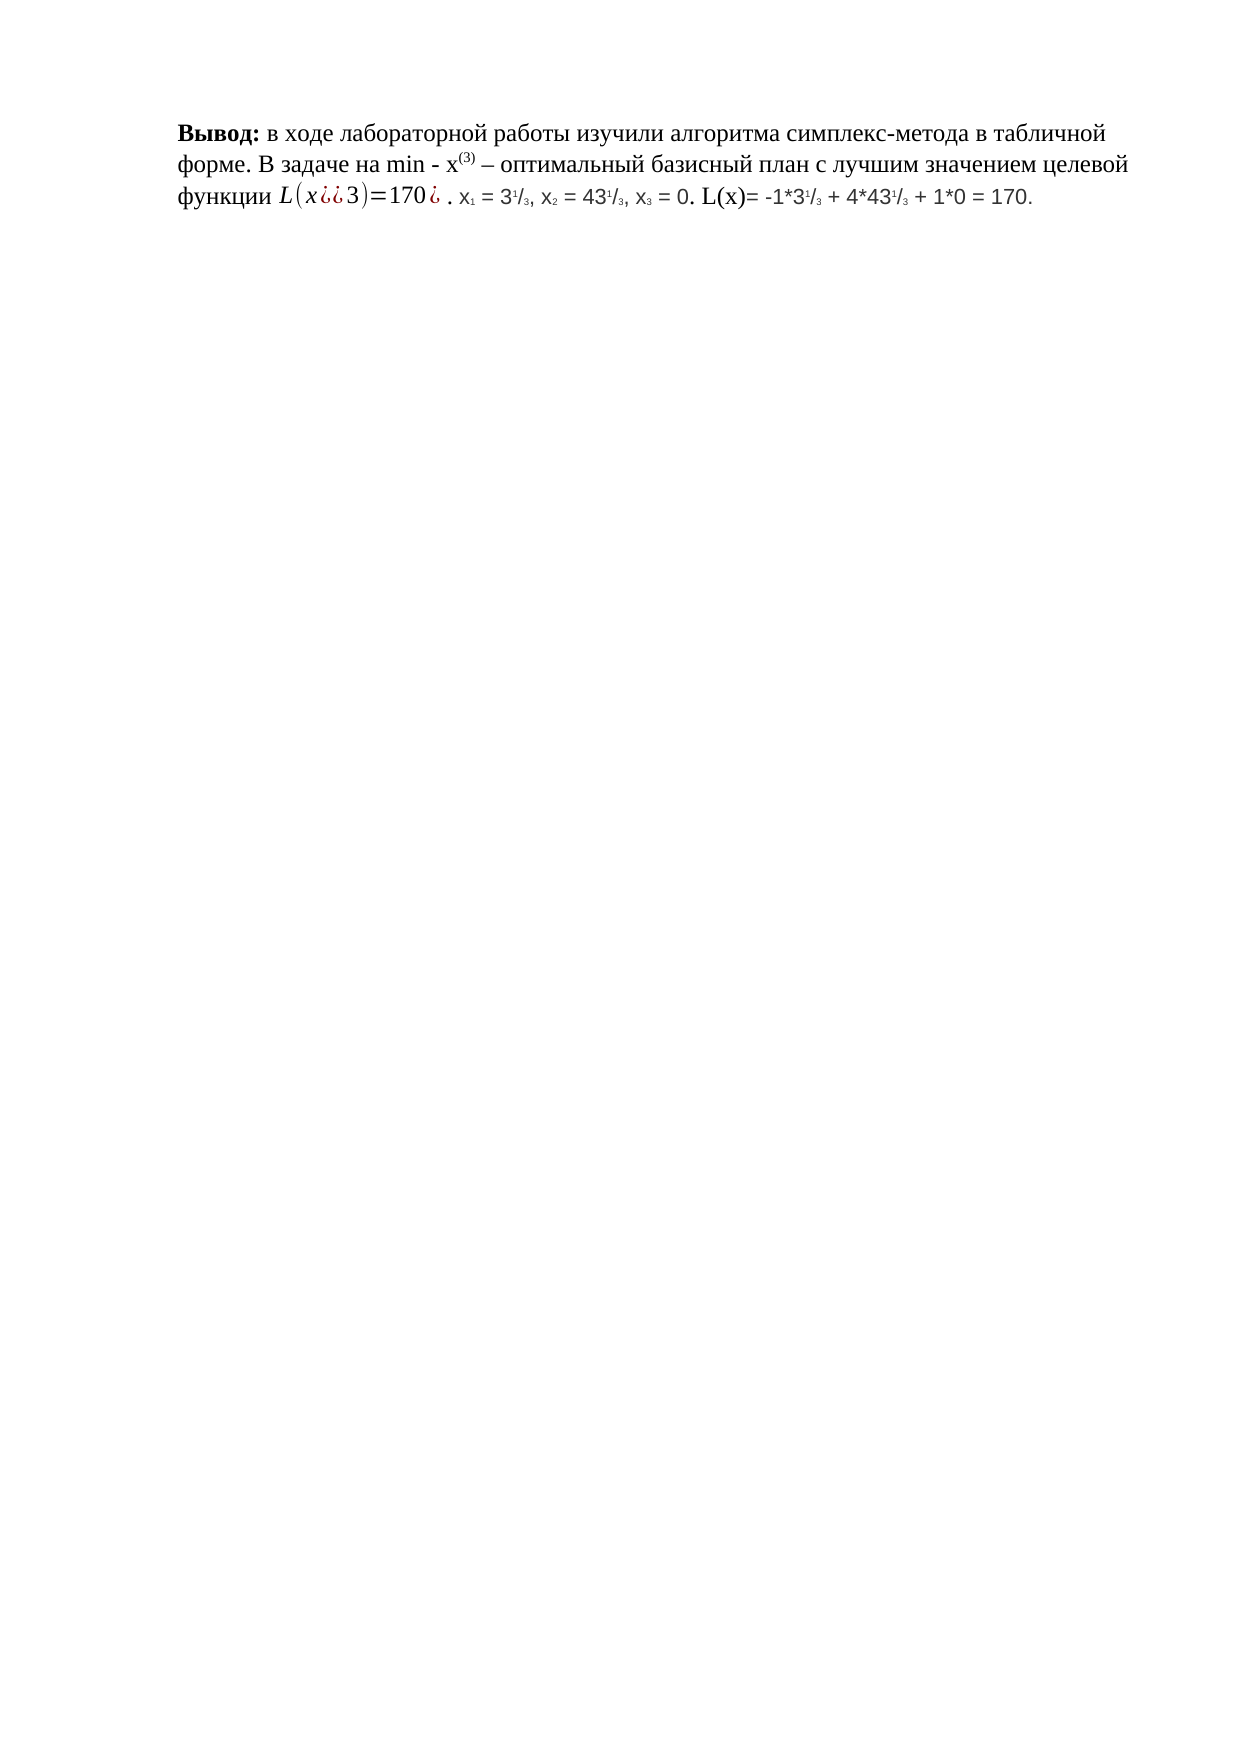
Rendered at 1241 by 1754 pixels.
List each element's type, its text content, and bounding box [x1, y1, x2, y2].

list Вывод: в ходе лабораторной работы изучили алгоритма симплекс-метода в табличной форме. В задаче на min - x(3) – оптимальный базисный план с лучшим значением целевой функции . x1 = 31/3, x2 = 431/3, x3 = 0. L(x)= -1*31/3 + 4*431/3 + 1*0 = 170. [177, 118, 1152, 210]
